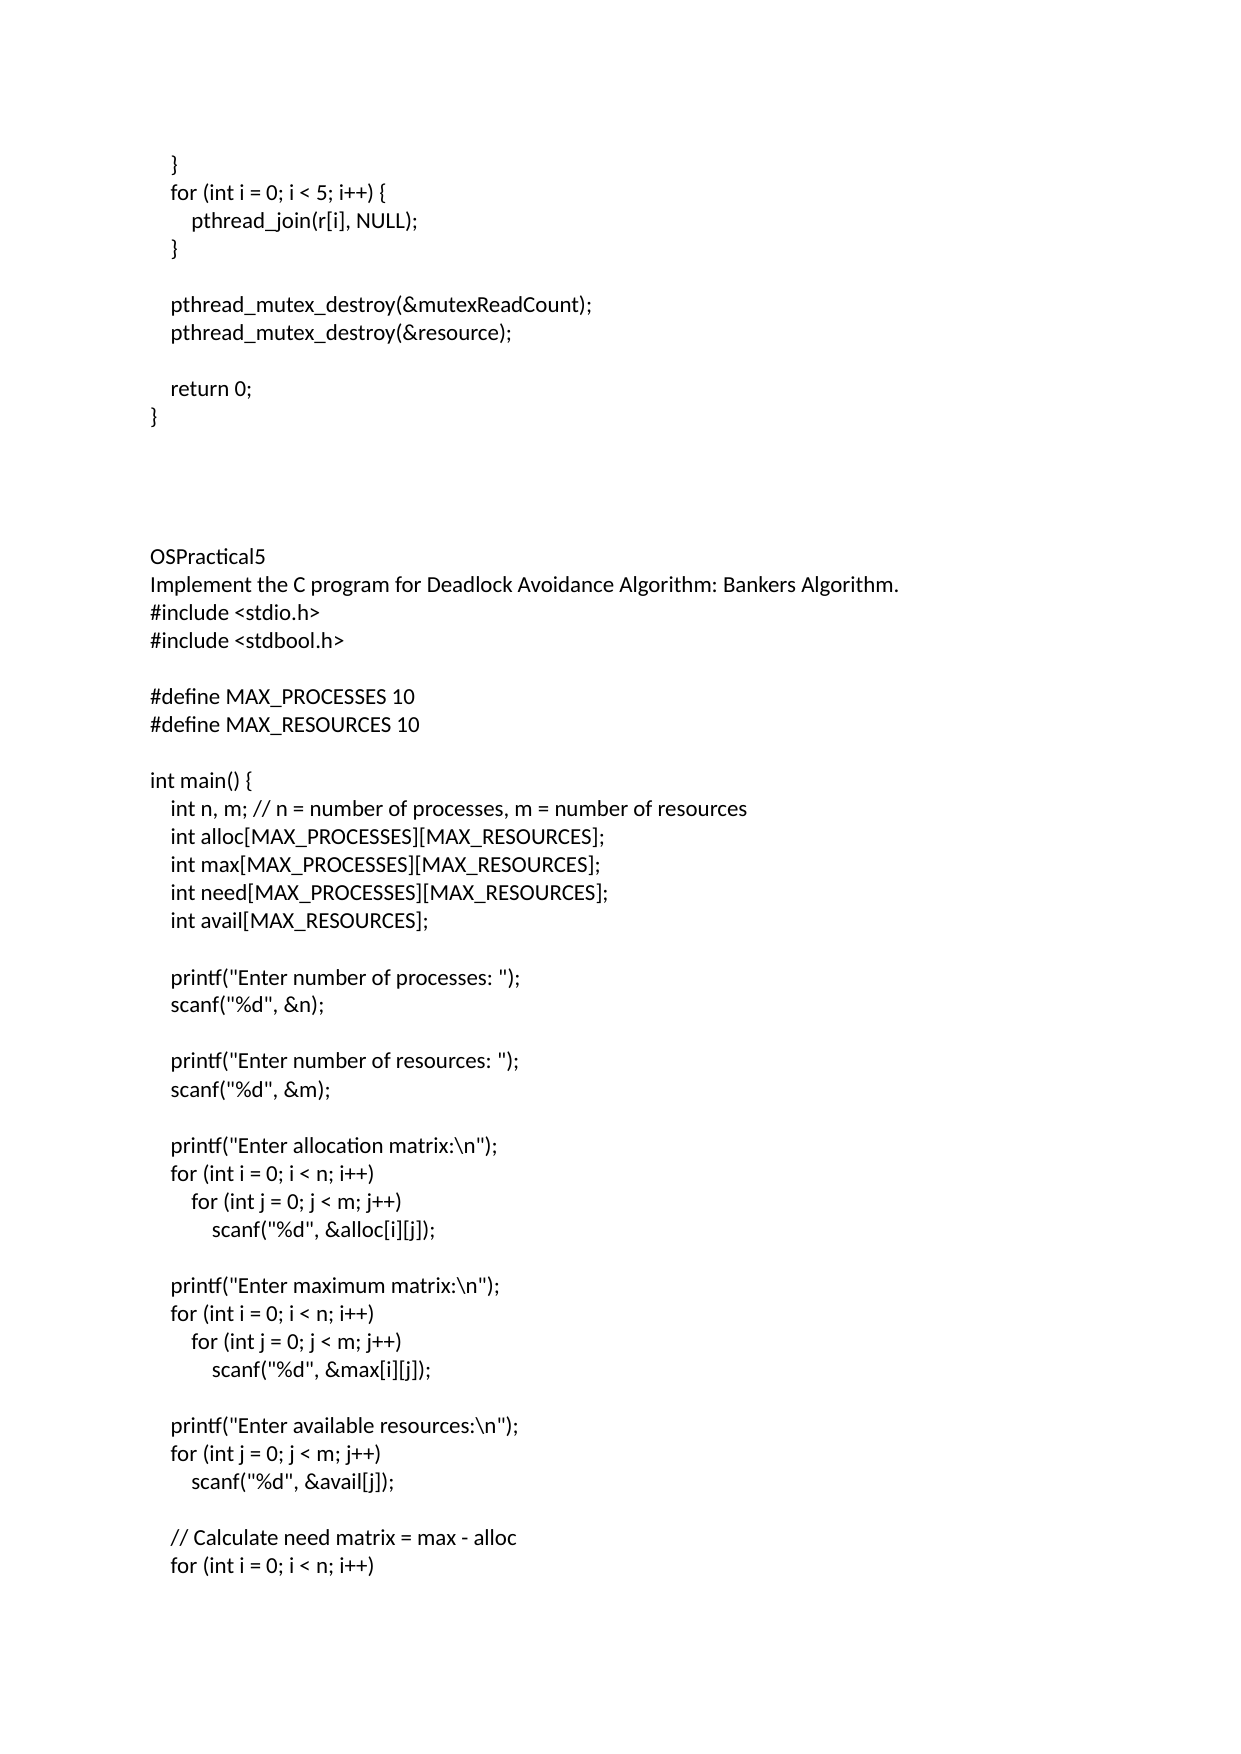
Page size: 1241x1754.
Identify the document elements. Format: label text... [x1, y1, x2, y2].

text for (int j = 0; j < m; j++) [150, 1327, 1090, 1355]
text int n, m; // n = number of processes, m = number of resources [150, 794, 1090, 822]
text scanf("%d", &m); [150, 1075, 1090, 1103]
text int need[MAX_PROCESSES][MAX_RESOURCES]; [150, 878, 1090, 907]
text pthread_mutex_destroy(&mutexReadCount); [150, 290, 1090, 318]
text } [150, 150, 1090, 178]
text for (int i = 0; i < n; i++) [150, 1299, 1090, 1327]
text for (int i = 0; i < n; i++) [150, 1551, 1090, 1579]
text for (int j = 0; j < m; j++) [150, 1439, 1090, 1467]
text } [150, 234, 1090, 262]
text printf("Enter number of processes: "); [150, 963, 1090, 991]
text pthread_join(r[i], NULL); [150, 206, 1090, 234]
text int alloc[MAX_PROCESSES][MAX_RESOURCES]; [150, 822, 1090, 851]
text for (int i = 0; i < 5; i++) { [150, 178, 1090, 206]
text return 0; [150, 374, 1090, 402]
text printf("Enter maximum matrix:\n"); [150, 1271, 1090, 1299]
text printf("Enter number of resources: "); [150, 1047, 1090, 1075]
text for (int j = 0; j < m; j++) [150, 1187, 1090, 1215]
text pthread_mutex_destroy(&resource); [150, 318, 1090, 346]
text for (int i = 0; i < n; i++) [150, 1159, 1090, 1187]
text // Calculate need matrix = max - alloc [150, 1523, 1090, 1551]
text int avail[MAX_RESOURCES]; [150, 907, 1090, 934]
text #define MAX_PROCESSES 10 [150, 682, 1090, 710]
text #include <stdbool.h> [150, 626, 1090, 654]
text Implement the C program for Deadlock Avoidance Algorithm: Bankers Algorithm. [150, 570, 1090, 598]
text } [150, 402, 1090, 430]
text scanf("%d", &max[i][j]); [150, 1355, 1090, 1383]
text #define MAX_RESOURCES 10 [150, 710, 1090, 738]
text int main() { [150, 766, 1090, 794]
text scanf("%d", &n); [150, 991, 1090, 1019]
text OSPractical5 [150, 542, 1090, 570]
text printf("Enter allocation matrix:\n"); [150, 1131, 1090, 1159]
text printf("Enter available resources:\n"); [150, 1411, 1090, 1439]
text int max[MAX_PROCESSES][MAX_RESOURCES]; [150, 851, 1090, 878]
text scanf("%d", &alloc[i][j]); [150, 1215, 1090, 1243]
text scanf("%d", &avail[j]); [150, 1467, 1090, 1495]
text #include <stdio.h> [150, 598, 1090, 626]
